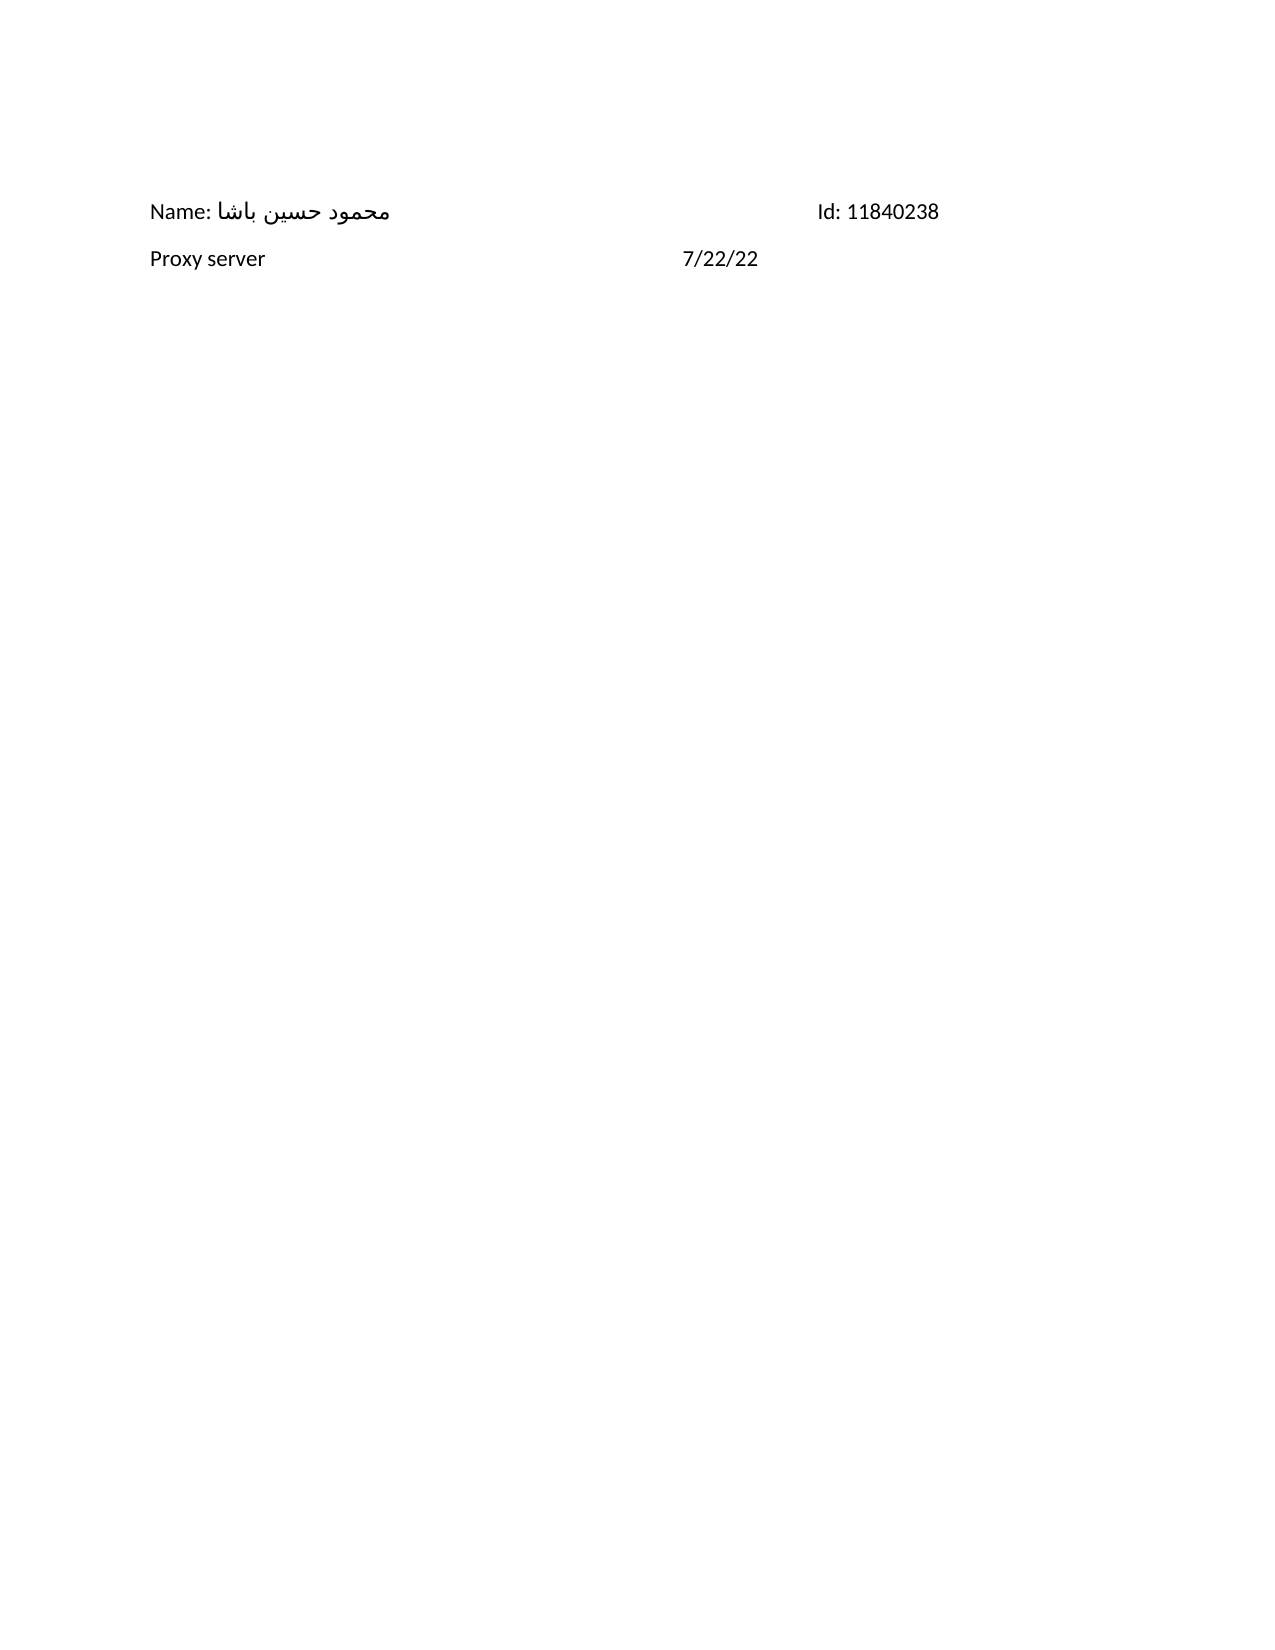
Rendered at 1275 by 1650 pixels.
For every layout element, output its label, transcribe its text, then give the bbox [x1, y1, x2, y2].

text Proxy server 7/22/22 [150, 244, 1125, 272]
text Name: محمود حسين باشا Id: 11840238 [150, 197, 1125, 225]
